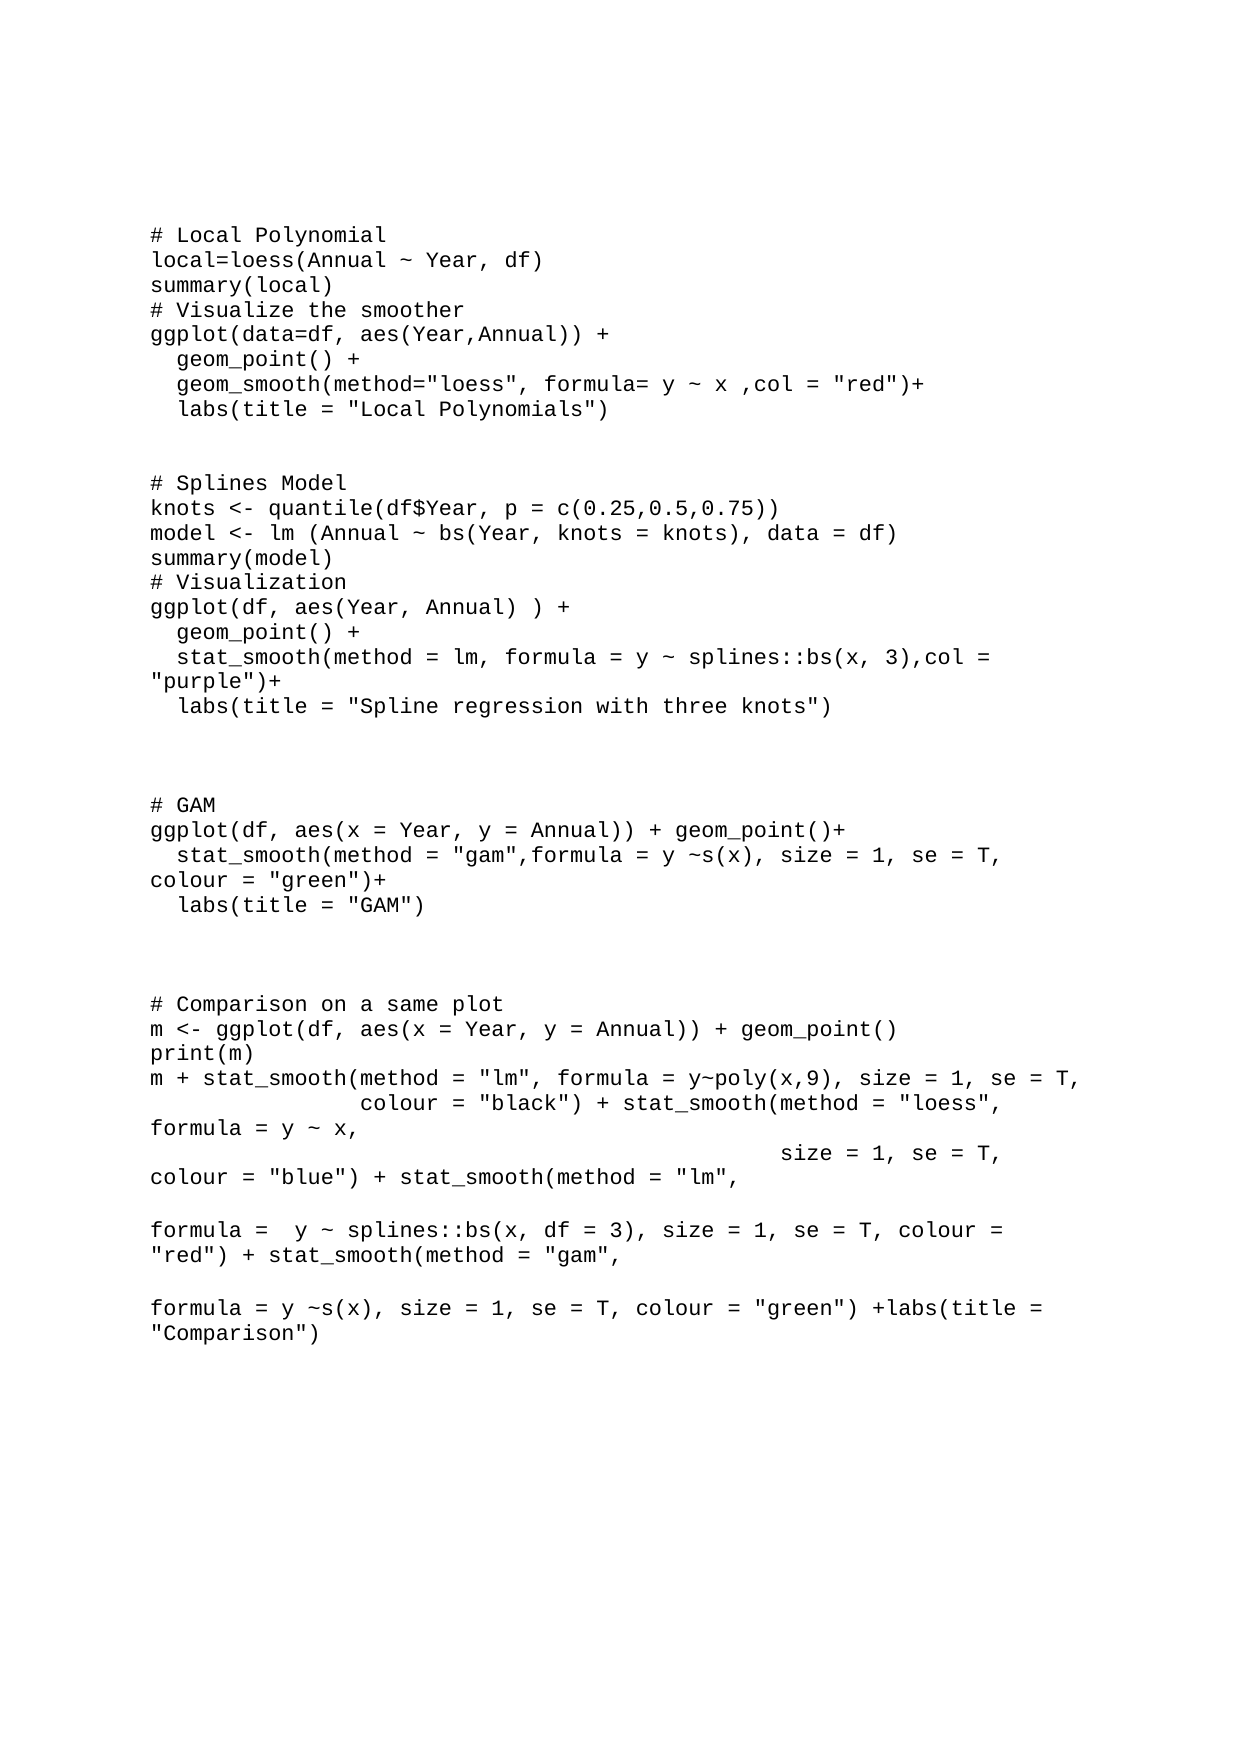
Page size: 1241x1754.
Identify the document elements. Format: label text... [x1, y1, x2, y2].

text summary(local) [150, 274, 1090, 299]
text knots <- quantile(df$Year, p = c(0.25,0.5,0.75)) [150, 497, 1090, 522]
text size = 1, se = T, colour = "blue") + stat_smooth(method = "lm", [150, 1142, 1090, 1191]
text formula = y ~ splines::bs(x, df = 3), size = 1, se = T, colour = "red") + stat_smooth(method = "gam", [150, 1191, 1090, 1269]
text m + stat_smooth(method = "lm", formula = y~poly(x,9), size = 1, se = T, [150, 1067, 1090, 1092]
text m <- ggplot(df, aes(x = Year, y = Annual)) + geom_point() [150, 1018, 1090, 1042]
text print(m) [150, 1042, 1090, 1067]
text geom_point() + [150, 621, 1090, 646]
text ggplot(df, aes(x = Year, y = Annual)) + geom_point()+ [150, 819, 1090, 844]
text # GAM [150, 794, 1090, 819]
text geom_point() + [150, 348, 1090, 373]
text colour = "black") + stat_smooth(method = "loess", formula = y ~ x, [150, 1092, 1090, 1142]
text ggplot(df, aes(Year, Annual) ) + [150, 596, 1090, 621]
text labs(title = "Local Polynomials") [150, 398, 1090, 423]
text summary(model) [150, 547, 1090, 571]
text geom_smooth(method="loess", formula= y ~ x ,col = "red")+ [150, 373, 1090, 398]
text local=loess(Annual ~ Year, df) [150, 249, 1090, 274]
text ggplot(data=df, aes(Year,Annual)) + [150, 323, 1090, 348]
text model <- lm (Annual ~ bs(Year, knots = knots), data = df) [150, 522, 1090, 547]
text # Visualization [150, 571, 1090, 596]
text # Comparison on a same plot [150, 993, 1090, 1018]
text # Visualize the smoother [150, 299, 1090, 323]
text labs(title = "Spline regression with three knots") [150, 695, 1090, 720]
text labs(title = "GAM") [150, 894, 1090, 918]
text # Local Polynomial [150, 224, 1090, 249]
text stat_smooth(method = lm, formula = y ~ splines::bs(x, 3),col = "purple")+ [150, 646, 1090, 695]
text # Splines Model [150, 472, 1090, 497]
text stat_smooth(method = "gam",formula = y ~s(x), size = 1, se = T, colour = "green")+ [150, 844, 1090, 894]
text formula = y ~s(x), size = 1, se = T, colour = "green") +labs(title = "Comparison") [150, 1269, 1090, 1346]
